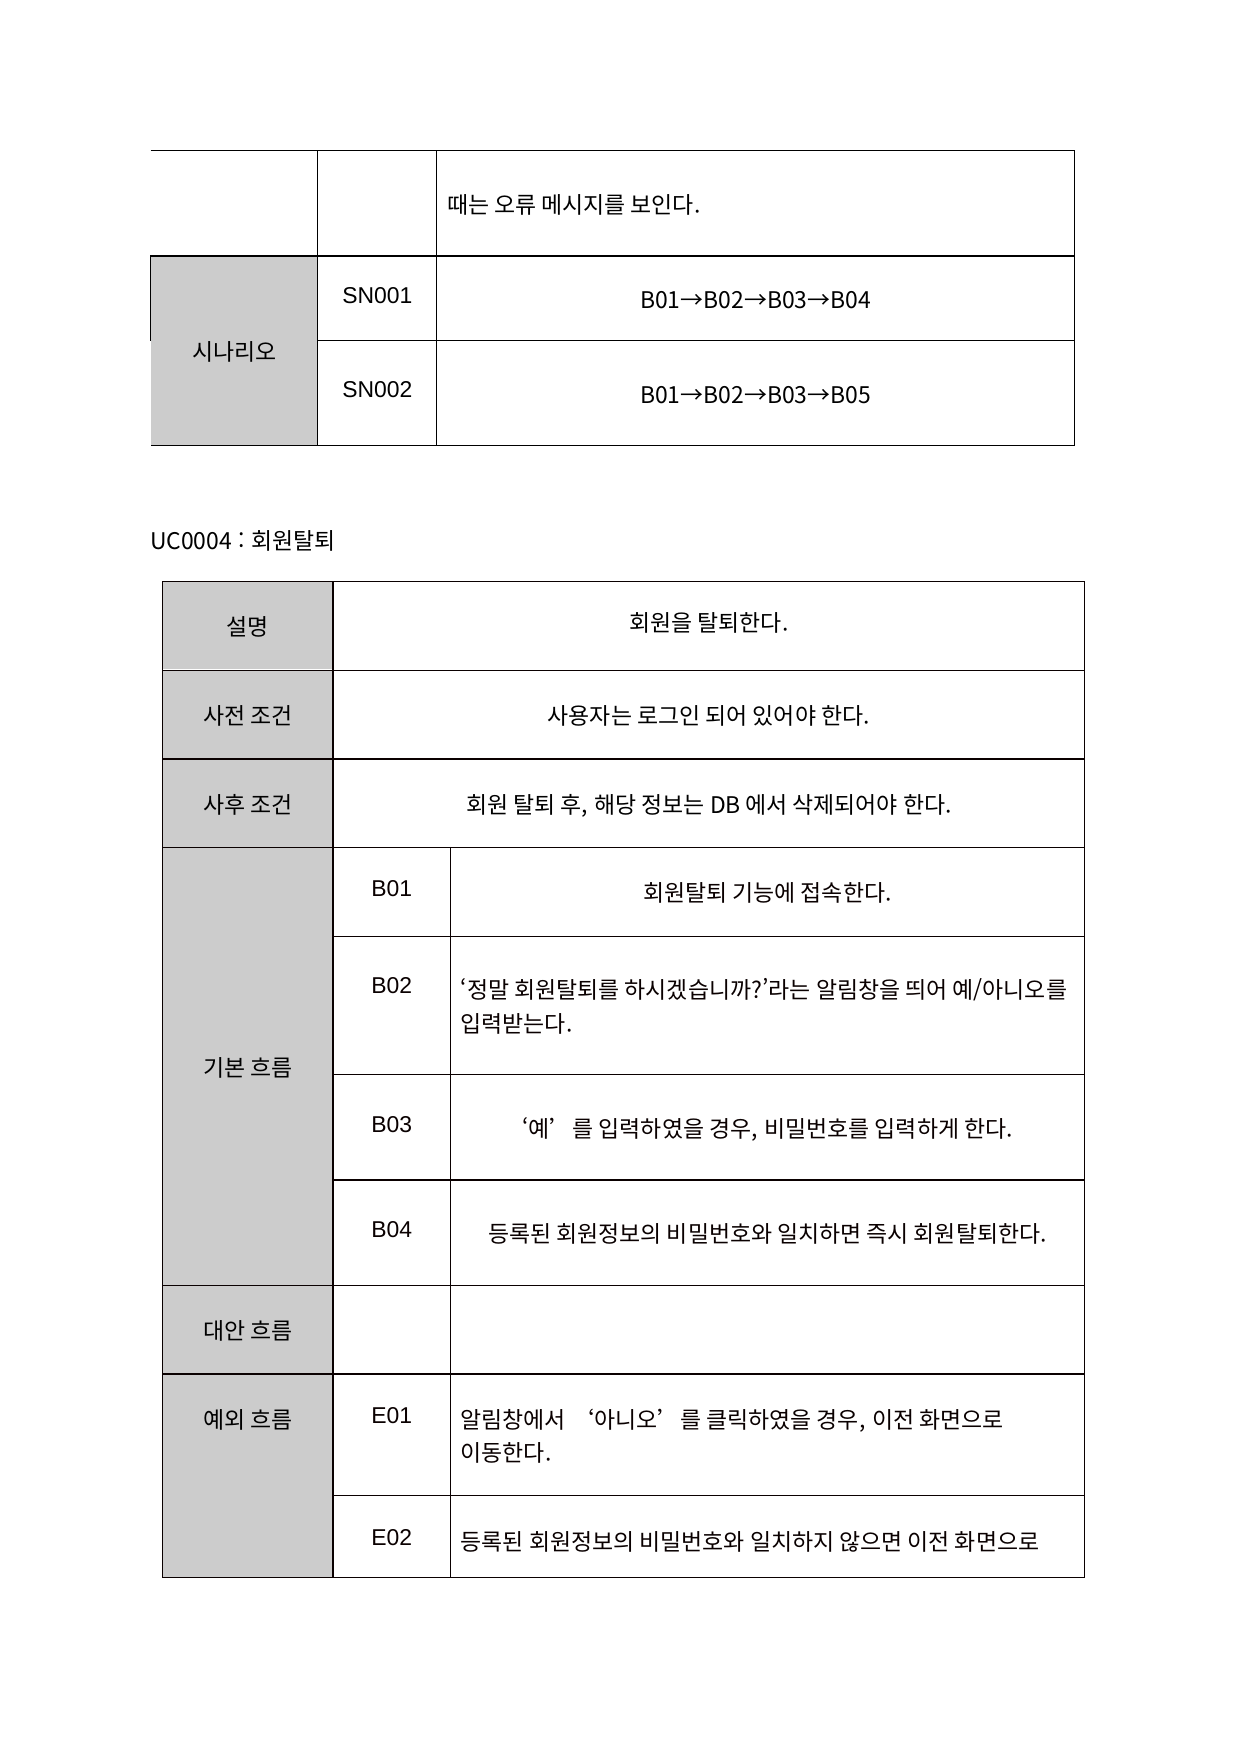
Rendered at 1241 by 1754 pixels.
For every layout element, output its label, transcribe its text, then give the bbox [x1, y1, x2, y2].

text UC0004 : 회원탈퇴 [150, 523, 1090, 556]
table_cell 시나리오 [151, 257, 317, 445]
table_cell [451, 1286, 1084, 1373]
table_cell ‘정말 회원탈퇴를 하시겠습니까?’라는 알림창을 띄어 예/아니오를 입력받는다. [451, 937, 1084, 1074]
table_cell 사후 조건 [163, 760, 332, 847]
table_cell 회원탈퇴 기능에 접속한다. [451, 848, 1084, 936]
table_cell [334, 1286, 450, 1373]
table_cell 회원 탈퇴 후, 해당 정보는 DB에서 삭제되어야 한다. [334, 760, 1084, 847]
table_header 회원을 탈퇴한다. [334, 582, 1084, 669]
table_cell B01→B02→B03→B04 [437, 257, 1074, 340]
table_cell 예외 흐름 [163, 1375, 332, 1577]
table_cell ‘예’를 입력하였을 경우, 비밀번호를 입력하게 한다. [451, 1075, 1084, 1179]
table_cell 사용자는 로그인 되어 있어야 한다. [334, 671, 1084, 758]
table_cell E01 [334, 1375, 450, 1495]
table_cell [451, 1496, 1084, 1577]
table_cell E02 [334, 1496, 450, 1577]
table_cell 대안 흐름 [163, 1286, 332, 1373]
table_cell 사전 조건 [163, 671, 332, 758]
table_cell B02 [334, 937, 450, 1074]
table_cell B04 [334, 1181, 450, 1285]
table_cell B01→B02→B03→B05 [437, 341, 1074, 445]
table_cell B01 [334, 848, 450, 936]
table_cell SN001 [318, 257, 436, 340]
table_cell 등록된 회원정보의 비밀번호와 일치하면 즉시 회원탈퇴한다. [451, 1181, 1084, 1285]
table_cell 알림창에서 ‘아니오’를 클릭하였을 경우, 이전 화면으로 이동한다. [451, 1375, 1084, 1495]
table_header 설명 [163, 582, 332, 669]
table_cell 기본 흐름 [163, 848, 332, 1285]
table_cell SN002 [318, 341, 436, 445]
table_cell B03 [334, 1075, 450, 1179]
